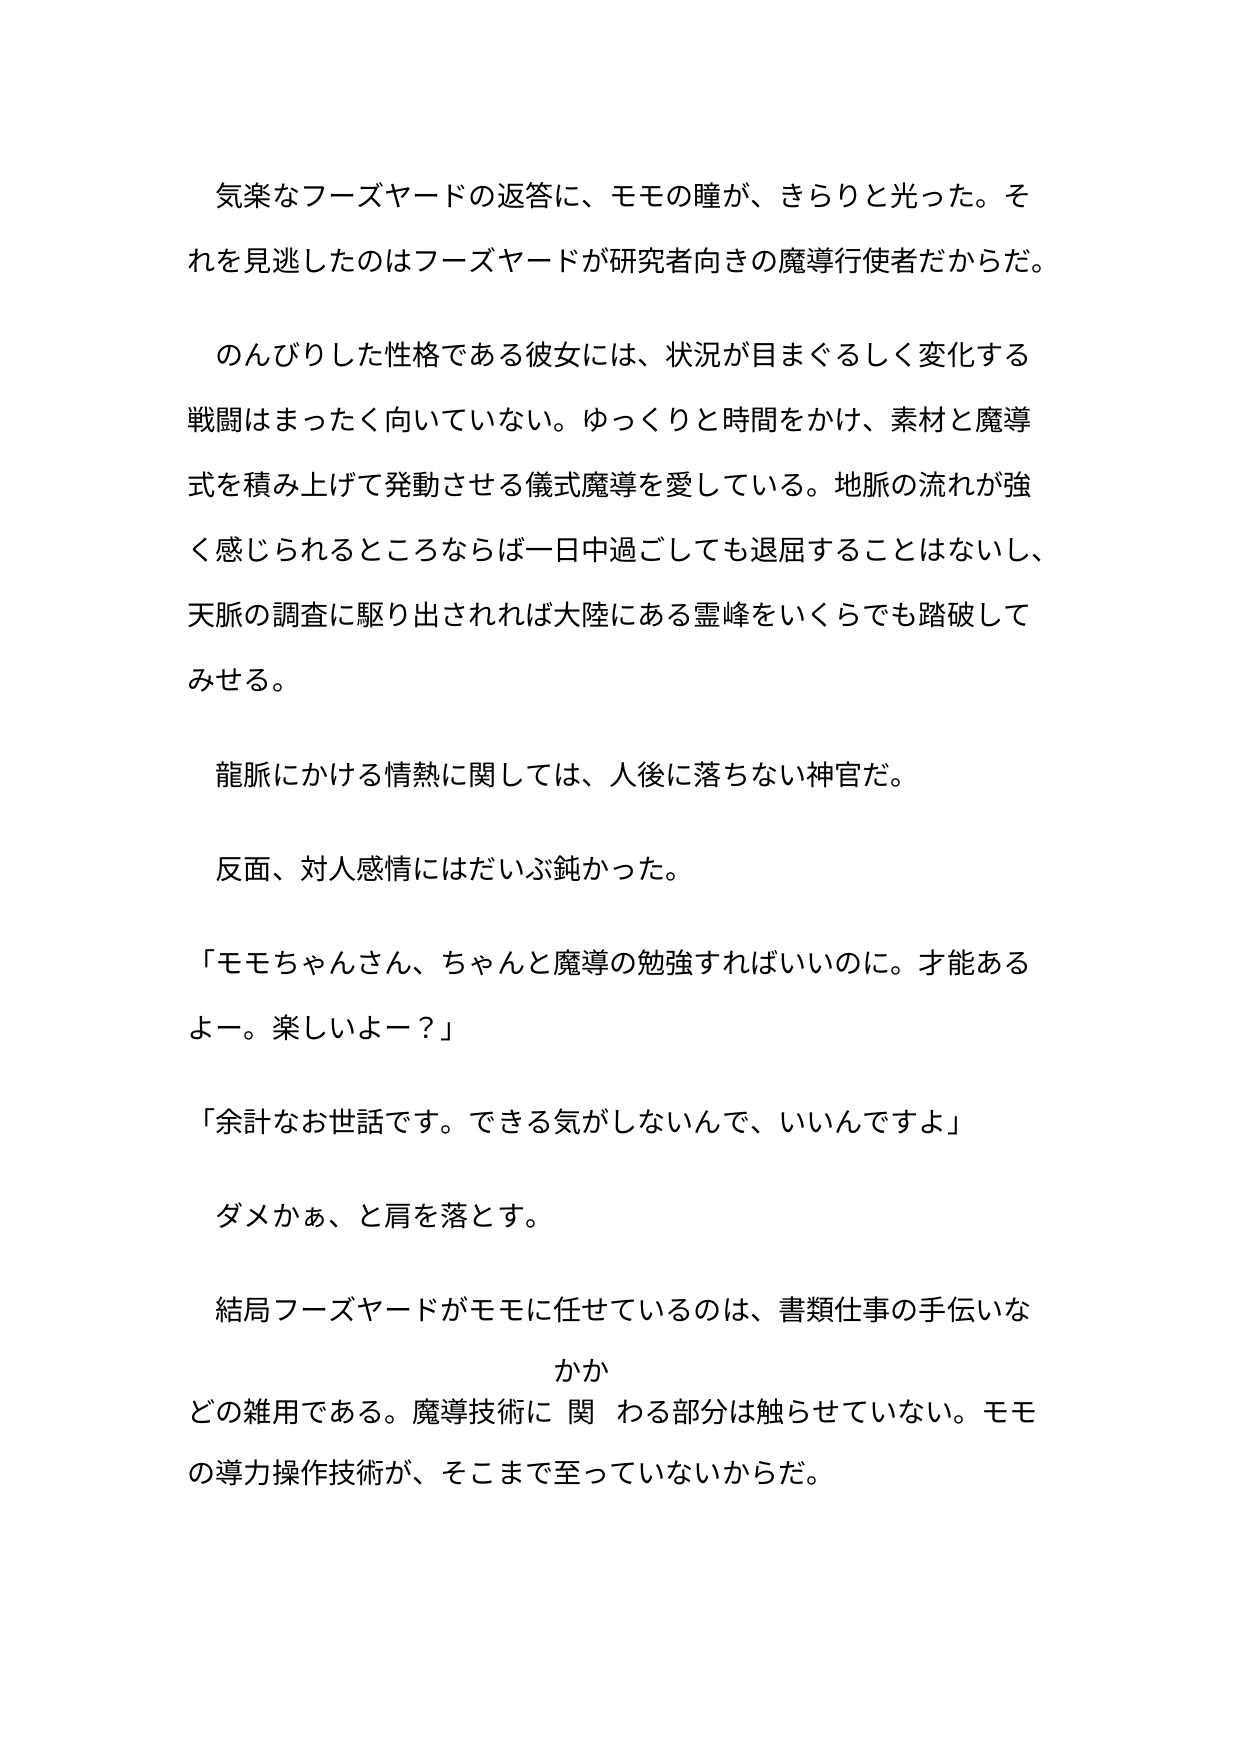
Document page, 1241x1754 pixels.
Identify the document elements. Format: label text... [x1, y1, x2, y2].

text 反面、対人感情にはだいぶ鈍かった。 [187, 834, 1053, 899]
text 結局フーズヤードがモモに任せているのは、書類仕事の手伝いなどの雑用である。魔導技術に わる部分は触らせていない。モモの導力操作技術が、そこまで至っていないからだ。 [187, 1276, 1053, 1504]
text 「余計なお世話です。できる気がしないんで、いいんですよ」 [187, 1088, 1053, 1153]
text 気楽なフーズヤードの返答に、モモの瞳が、きらりと光った。それを見逃したのはフーズヤードが研究者向きの魔導行使者だからだ。 [187, 162, 1053, 292]
text 「モモちゃんさん、ちゃんと魔導の勉強すればいいのに。才能あるよー。楽しいよー？」 [187, 929, 1053, 1059]
text 龍脈にかける情熱に関しては、人後に落ちない神官だ。 [187, 740, 1053, 805]
text のんびりした性格である彼女には、状況が目まぐるしく変化する戦闘はまったく向いていない。ゆっくりと時間をかけ、素材と魔導式を積み上げて発動させる儀式魔導を愛している。地脈の流れが強く感じられるところならば一日中過ごしても退屈することはないし、天脈の調査に駆り出されれば大陸にある霊峰をいくらでも踏破してみせる。 [187, 321, 1053, 711]
text ダメかぁ、と肩を落とす。 [187, 1182, 1053, 1247]
